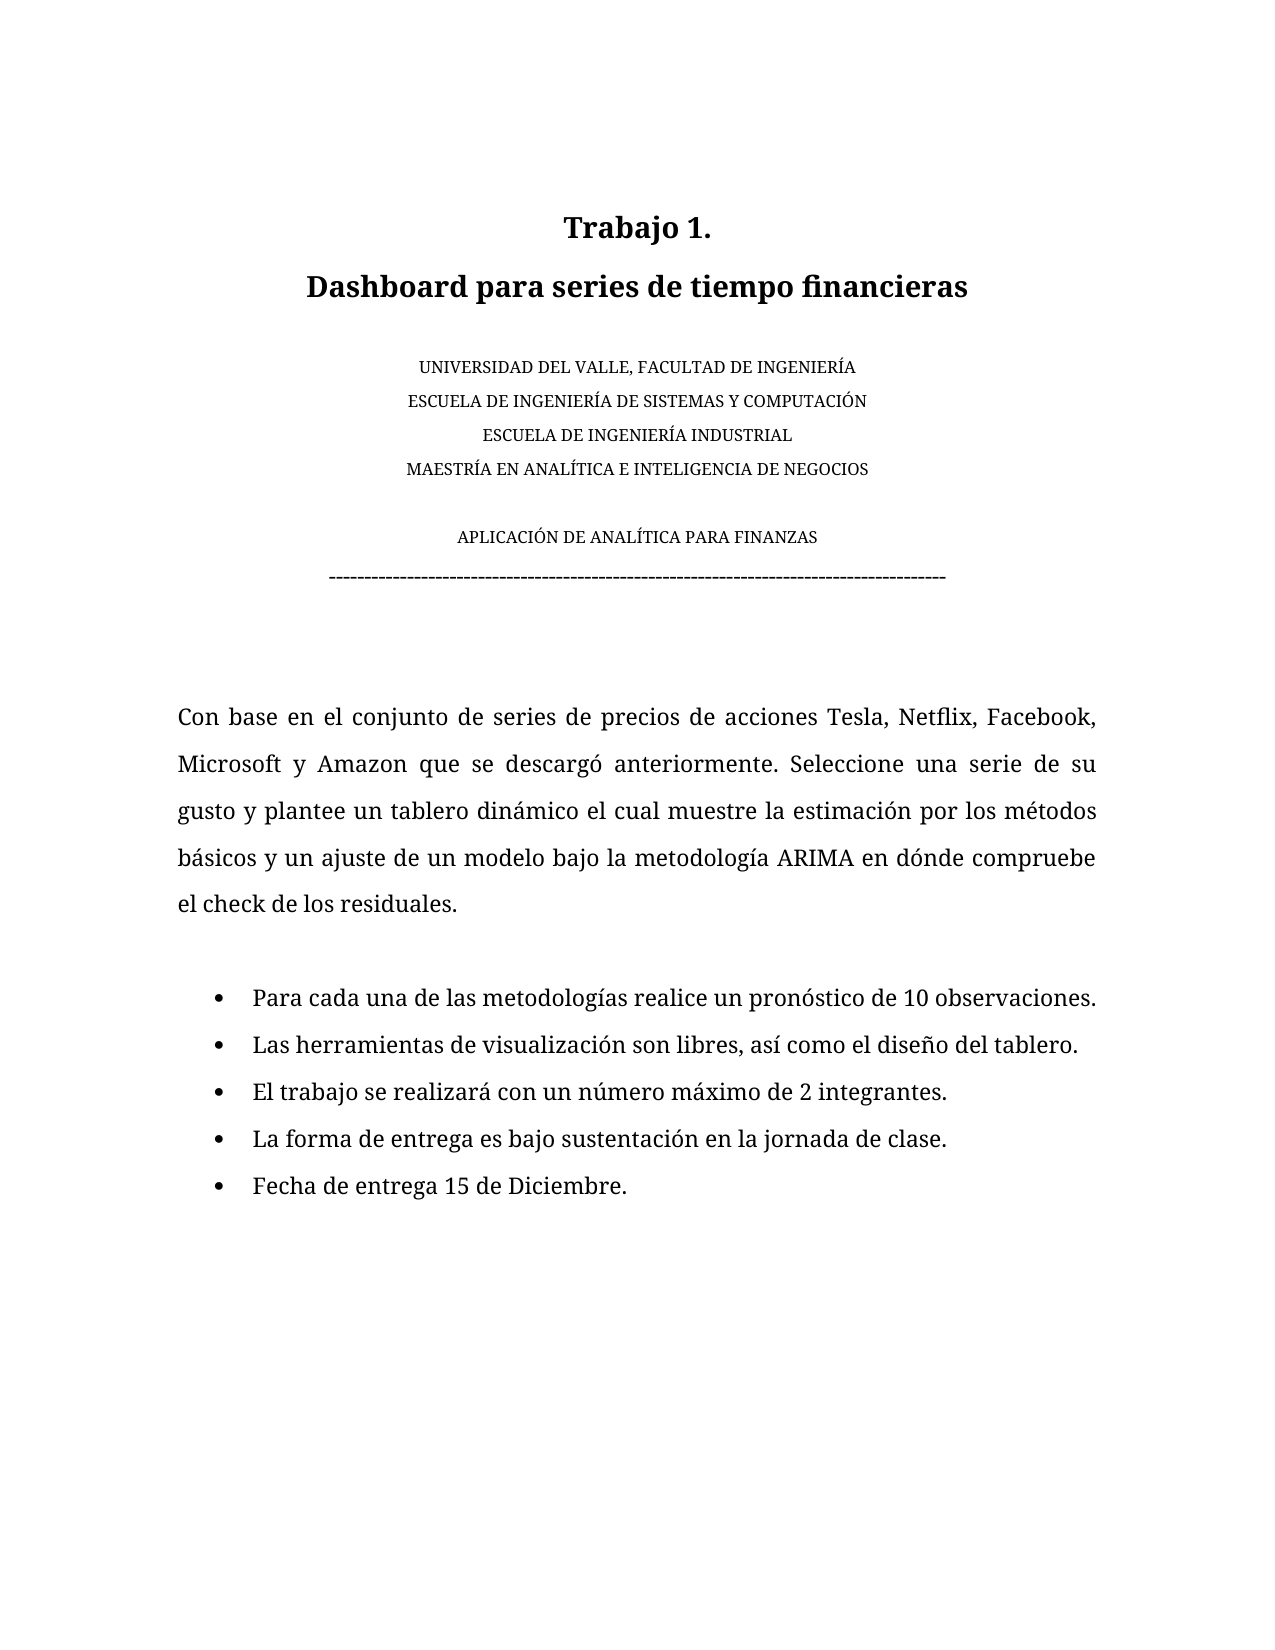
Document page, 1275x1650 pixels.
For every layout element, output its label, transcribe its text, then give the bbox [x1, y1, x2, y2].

text MAESTRÍA EN ANALÍTICA E INTELIGENCIA DE NEGOCIOS [177, 458, 1098, 481]
text Trabajo 1. [177, 207, 1098, 247]
list Para cada una de las metodologías realice un pronóstico de 10 observaciones. [215, 982, 1098, 1013]
list El trabajo se realizará con un número máximo de 2 integrantes. [215, 1076, 1098, 1107]
list Fecha de entrega 15 de Diciembre. [215, 1169, 1098, 1201]
list La forma de entrega es bajo sustentación en la jornada de clase. [215, 1123, 1098, 1154]
text ESCUELA DE INGENIERÍA INDUSTRIAL [177, 424, 1098, 447]
text Dashboard para series de tiempo financieras [177, 267, 1098, 306]
text ESCUELA DE INGENIERÍA DE SISTEMAS Y COMPUTACIÓN [177, 390, 1098, 413]
text APLICACIÓN DE ANALÍTICA PARA FINANZAS [177, 526, 1098, 549]
text UNIVERSIDAD DEL VALLE, FACULTAD DE INGENIERÍA [177, 356, 1098, 378]
list Las herramientas de visualización son libres, así como el diseño del tablero. [215, 1029, 1098, 1060]
text Con base en el conjunto de series de precios de acciones Tesla, Netflix, Facebook, Microsoft y Amazon que se descargó anteriormente. Seleccione una serie de su gusto y plantee un tablero dinámico el cual muestre la estimación por los métodos básicos y un ajuste de un modelo bajo la metodología ARIMA en dónde compruebe el check de los residuales. [177, 701, 1098, 919]
text --------------------------------------------------------------------------------------- [177, 560, 1098, 591]
